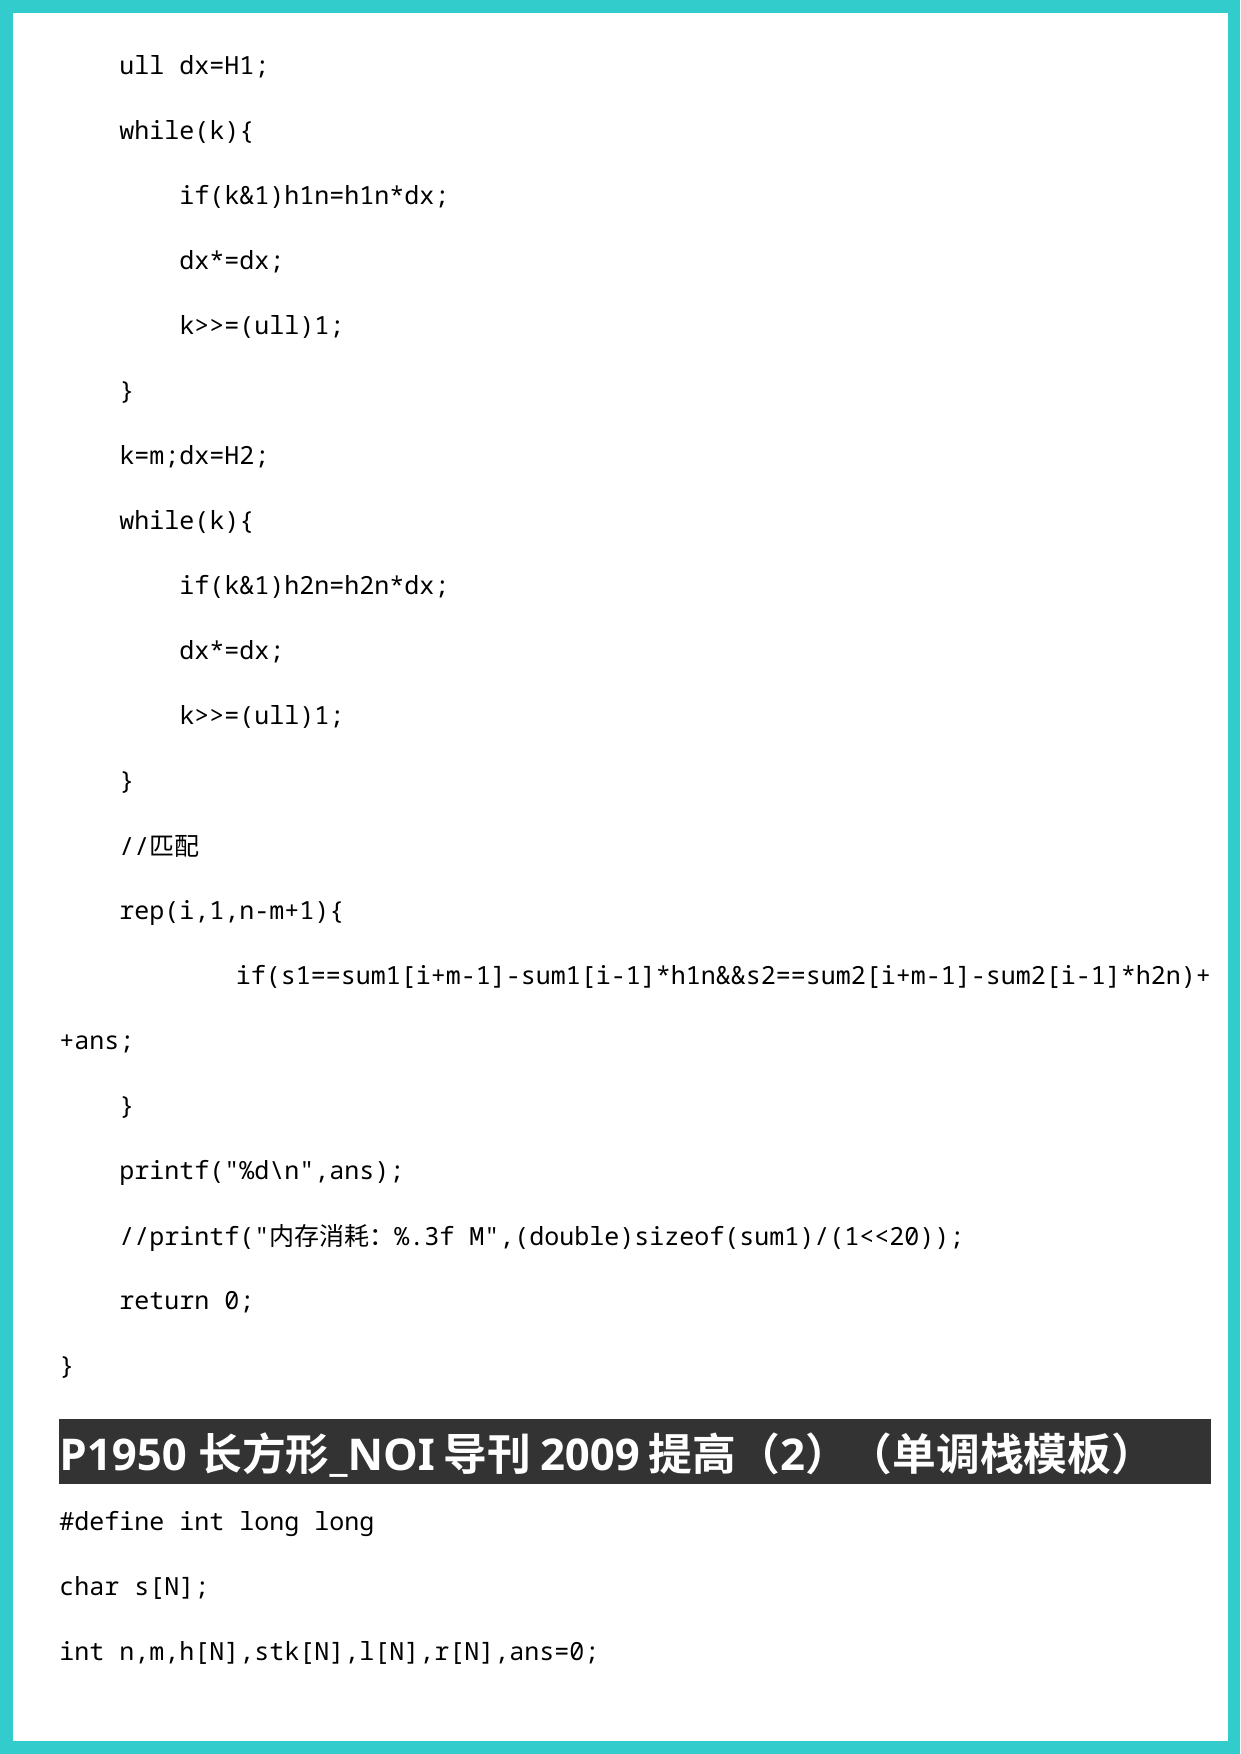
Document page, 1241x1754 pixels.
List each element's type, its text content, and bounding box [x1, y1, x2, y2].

text } [59, 1332, 1211, 1397]
text } [59, 1072, 1211, 1137]
text //匹配 [59, 812, 1211, 877]
text } [59, 357, 1211, 422]
text //printf("内存消耗：%.3f M",(double)sizeof(sum1)/(1<<20)); [59, 1202, 1211, 1267]
text int n,m,h[N],stk[N],l[N],r[N],ans=0; [59, 1618, 1211, 1683]
text dx*=dx; [59, 617, 1211, 682]
text k=m;dx=H2; [59, 422, 1211, 487]
subtitle P1950 长方形_NOI导刊2009提高（2）（单调栈模板） [59, 1419, 1211, 1484]
text if(k&1)h1n=h1n*dx; [59, 162, 1211, 227]
text if(s1==sum1[i+m-1]-sum1[i-1]*h1n&&s2==sum2[i+m-1]-sum2[i-1]*h2n)++ans; [59, 942, 1211, 1072]
text if(k&1)h2n=h2n*dx; [59, 552, 1211, 617]
text k>>=(ull)1; [59, 292, 1211, 357]
text } [59, 747, 1211, 812]
text printf("%d\n",ans); [59, 1137, 1211, 1202]
text k>>=(ull)1; [59, 682, 1211, 747]
text char s[N]; [59, 1553, 1211, 1618]
text return 0; [59, 1267, 1211, 1332]
text dx*=dx; [59, 227, 1211, 292]
text #define int long long [59, 1488, 1211, 1553]
text ull dx=H1; [59, 32, 1211, 97]
text while(k){ [59, 97, 1211, 162]
text rep(i,1,n-m+1){ [59, 877, 1211, 942]
text while(k){ [59, 487, 1211, 552]
